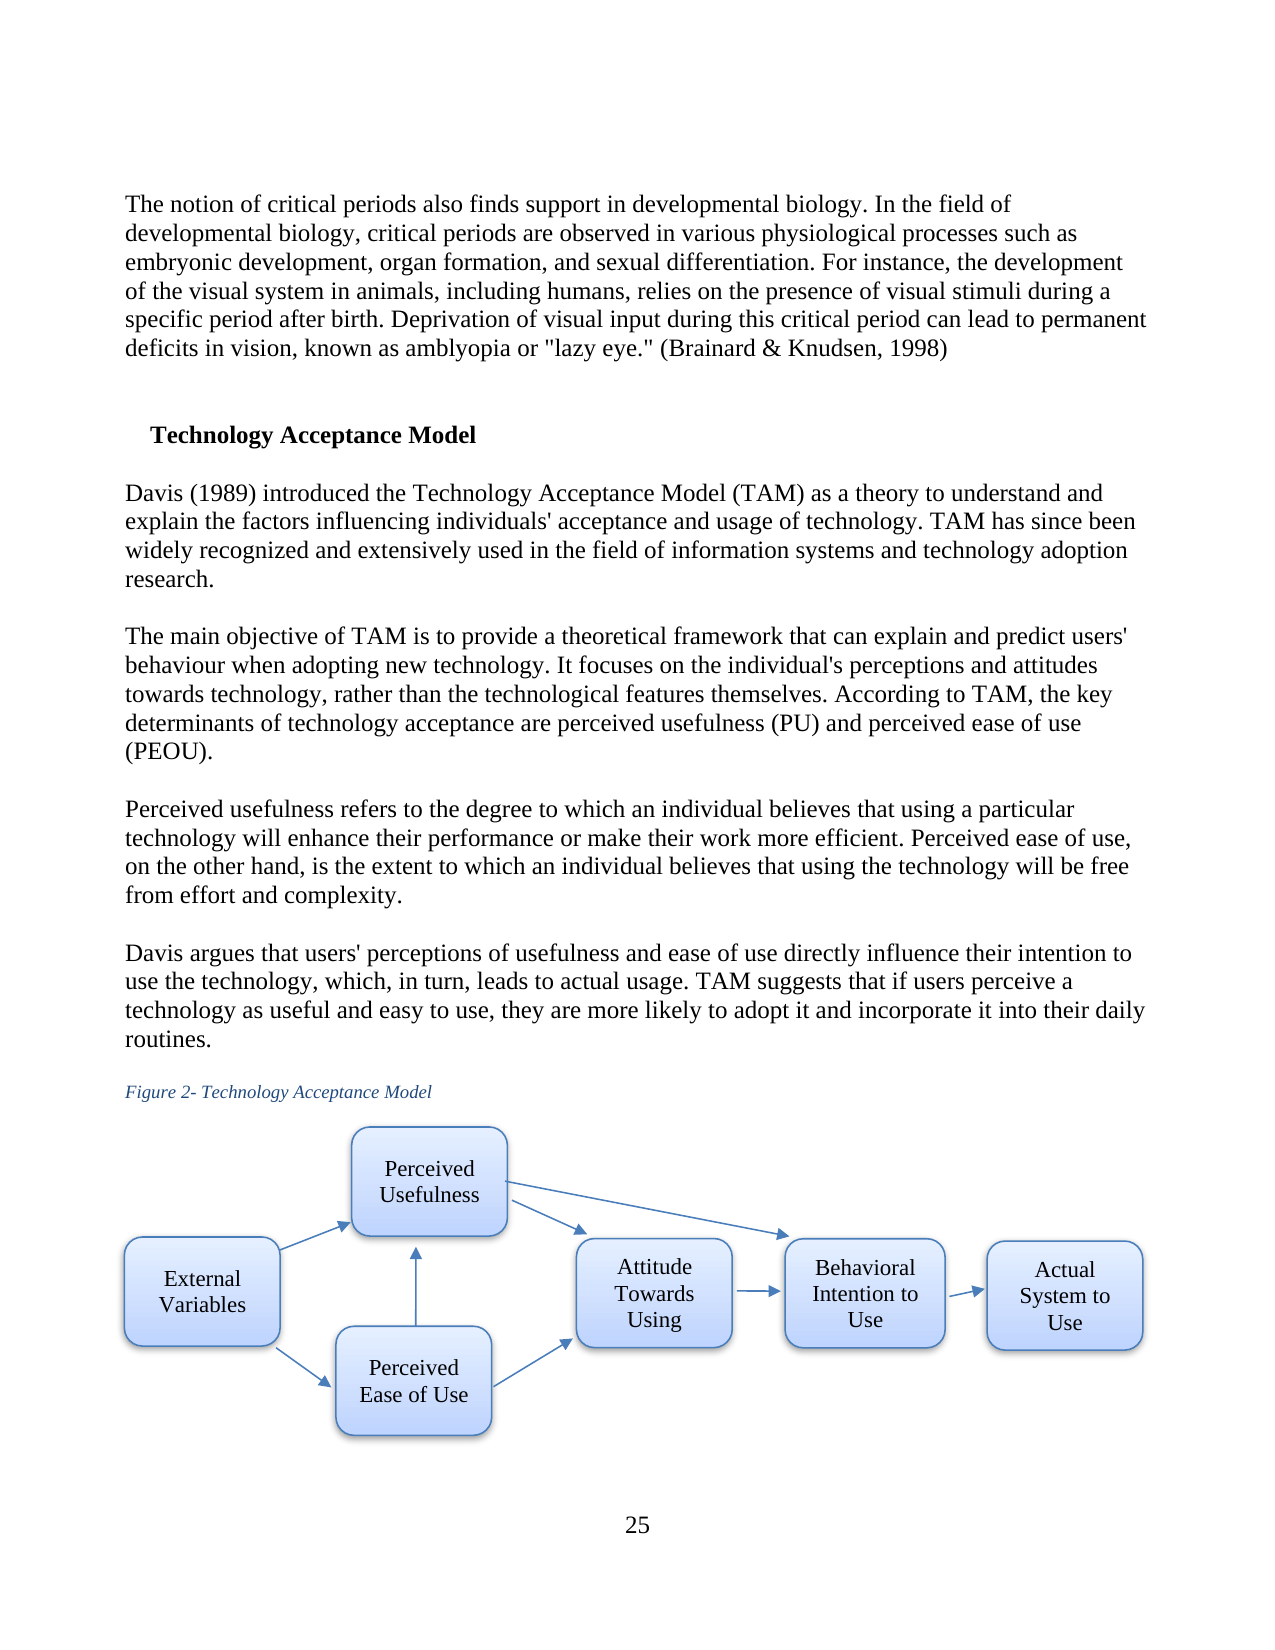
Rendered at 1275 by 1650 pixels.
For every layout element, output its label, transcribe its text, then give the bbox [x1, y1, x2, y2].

text Perceived usefulness refers to the degree to which an individual believes that using a particular technology will enhance their performance or make their work more efficient. Perceived ease of use, on the other hand, is the extent to which an individual believes that using the technology will be free from effort and complexity. [125, 794, 1148, 909]
text Figure 2- Technology Acceptance Model [125, 1081, 1148, 1103]
text The notion of critical periods also finds support in developmental biology. In the field of developmental biology, critical periods are observed in various physiological processes such as embryonic development, organ formation, and sexual differentiation. For instance, the development of the visual system in animals, including humans, relies on the presence of visual stimuli during a specific period after birth. Deprivation of visual input during this critical period can lead to permanent deficits in vision, known as amblyopia or "lazy eye." [125, 189, 1148, 362]
text Davis argues that users' perceptions of usefulness and ease of use directly influence their intention to use the technology, which, in turn, leads to actual usage. TAM suggests that if users perceive a technology as useful and easy to use, they are more likely to adopt it and incorporate it into their daily routines. [125, 938, 1148, 1053]
text Davis introduced the Technology Acceptance Model (TAM) as a theory to understand and explain the factors influencing individuals' acceptance and usage of technology. TAM has since been widely recognized and extensively used in the field of information systems and technology adoption research. [125, 478, 1148, 593]
text The main objective of TAM is to provide a theoretical framework that can explain and predict users' behaviour when adopting new technology. It focuses on the individual's perceptions and attitudes towards technology, rather than the technological features themselves. According to TAM, the key determinants of technology acceptance are perceived usefulness (PU) and perceived ease of use (PEOU). [125, 621, 1148, 765]
subtitle Technology Acceptance Model [150, 420, 1148, 449]
